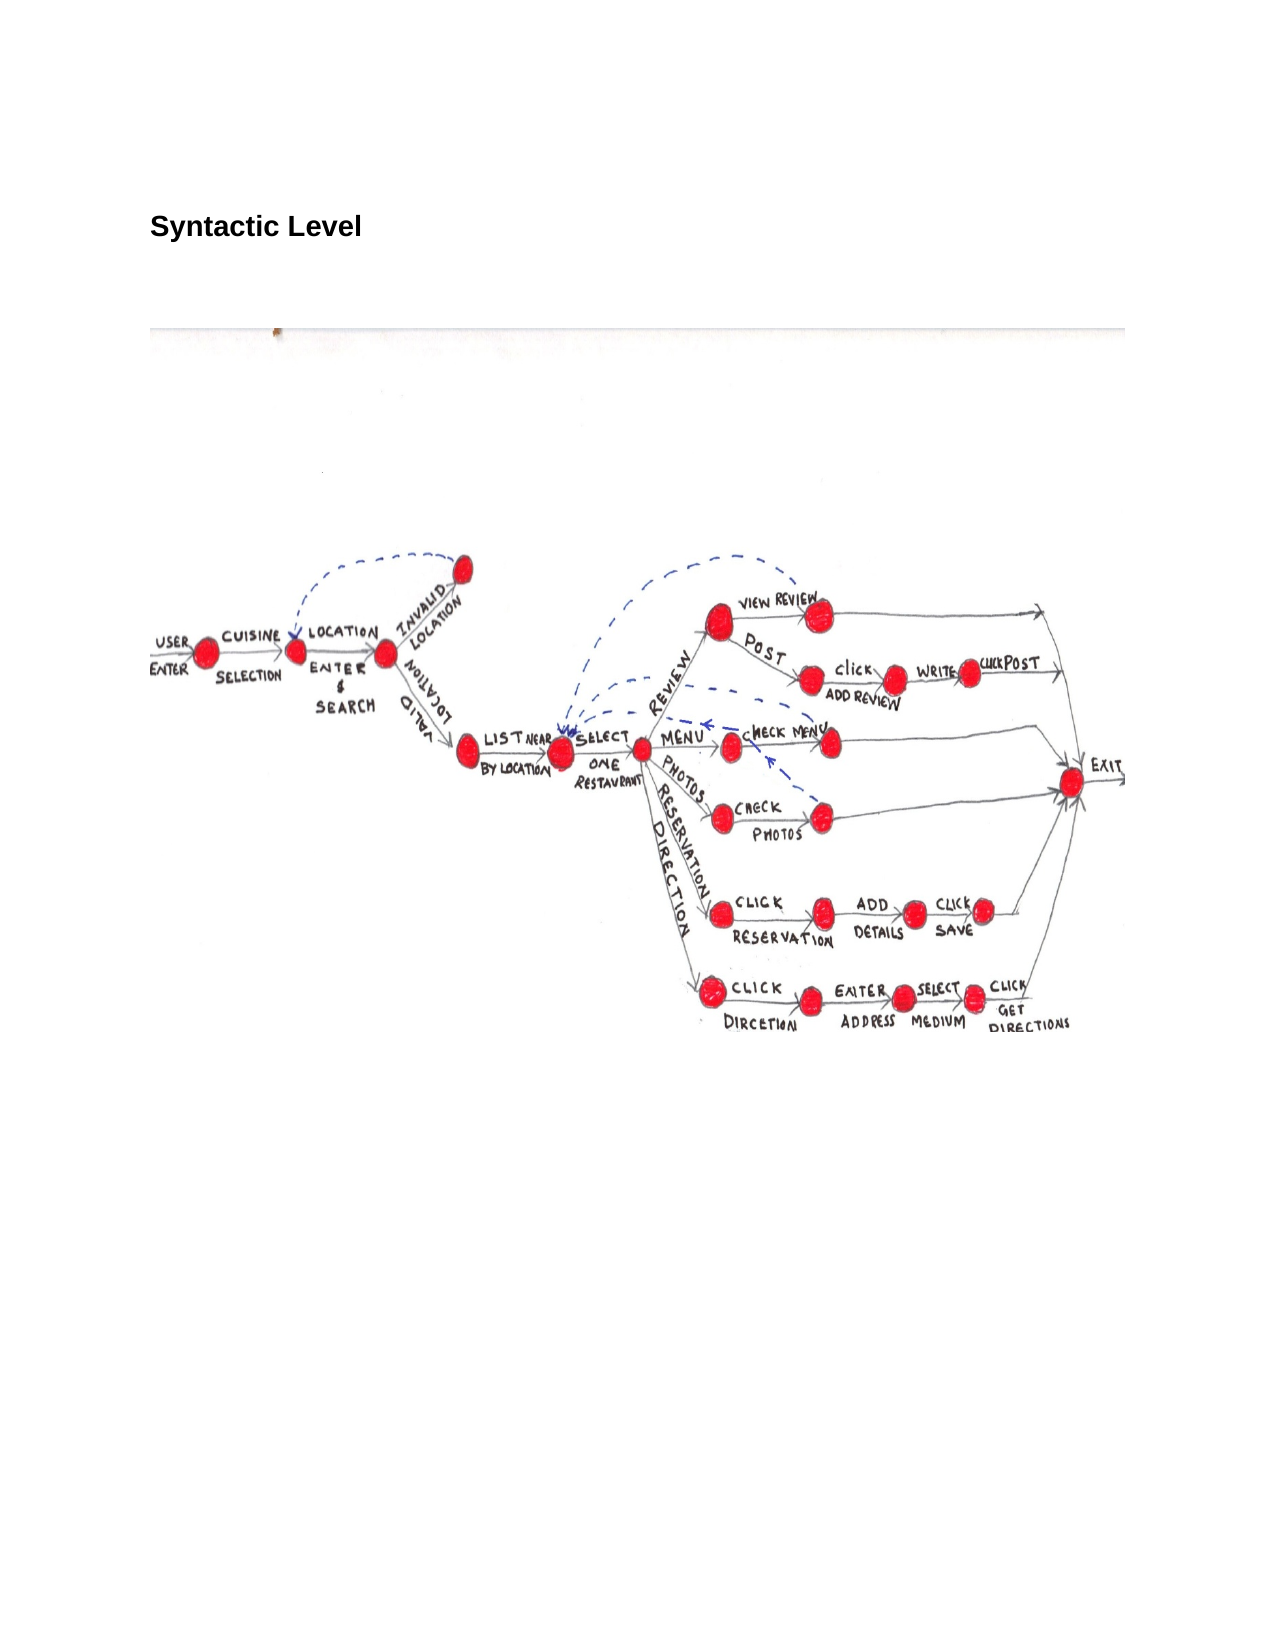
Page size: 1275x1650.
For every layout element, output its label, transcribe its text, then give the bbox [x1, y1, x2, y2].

picture [150, 328, 1125, 1032]
text Syntactic Level [150, 209, 1125, 243]
